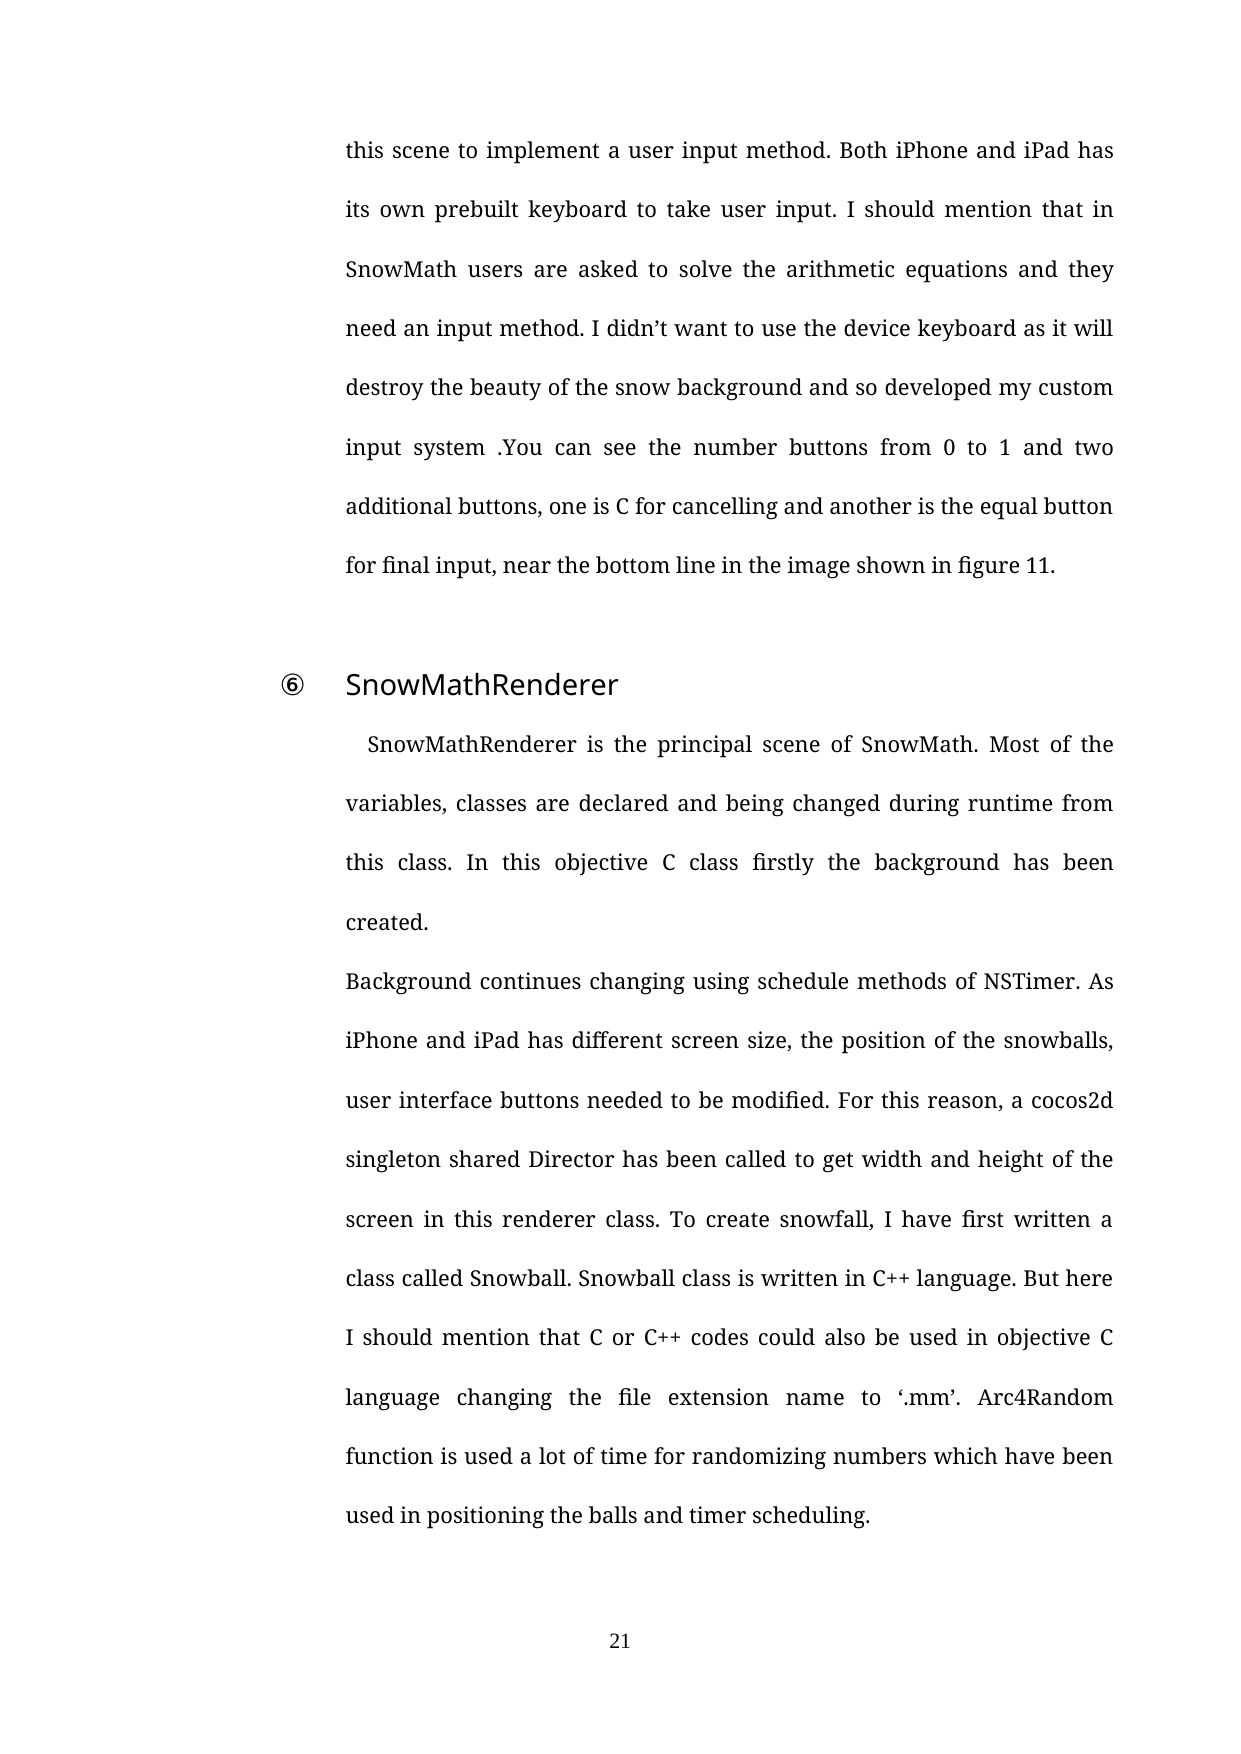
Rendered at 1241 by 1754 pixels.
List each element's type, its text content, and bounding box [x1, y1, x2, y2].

list SnowMathRenderer [273, 654, 1114, 714]
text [323, 120, 1114, 595]
text Background continues changing using schedule methods of NSTimer. As iPhone and iPad has different screen size, the position of the snowballs, user interface buttons needed to be modified. For this reason, a cocos2d singleton shared Director has been called to get width and height of the screen in this renderer class. To create snowfall, I have first written a class called Snowball. Snowball class is written in C++ language. But here I should mention that C or C++ codes could also be used in objective C language changing the file extension name to ‘.mm’. Arc4Random function is used a lot of time for randomizing numbers which have been used in positioning the balls and timer scheduling. [323, 951, 1114, 1545]
text SnowMathRenderer is the principal scene of SnowMath. Most of the variables, classes are declared and being changed during runtime from this class. In this objective C class firstly the background has been created. [323, 714, 1114, 951]
